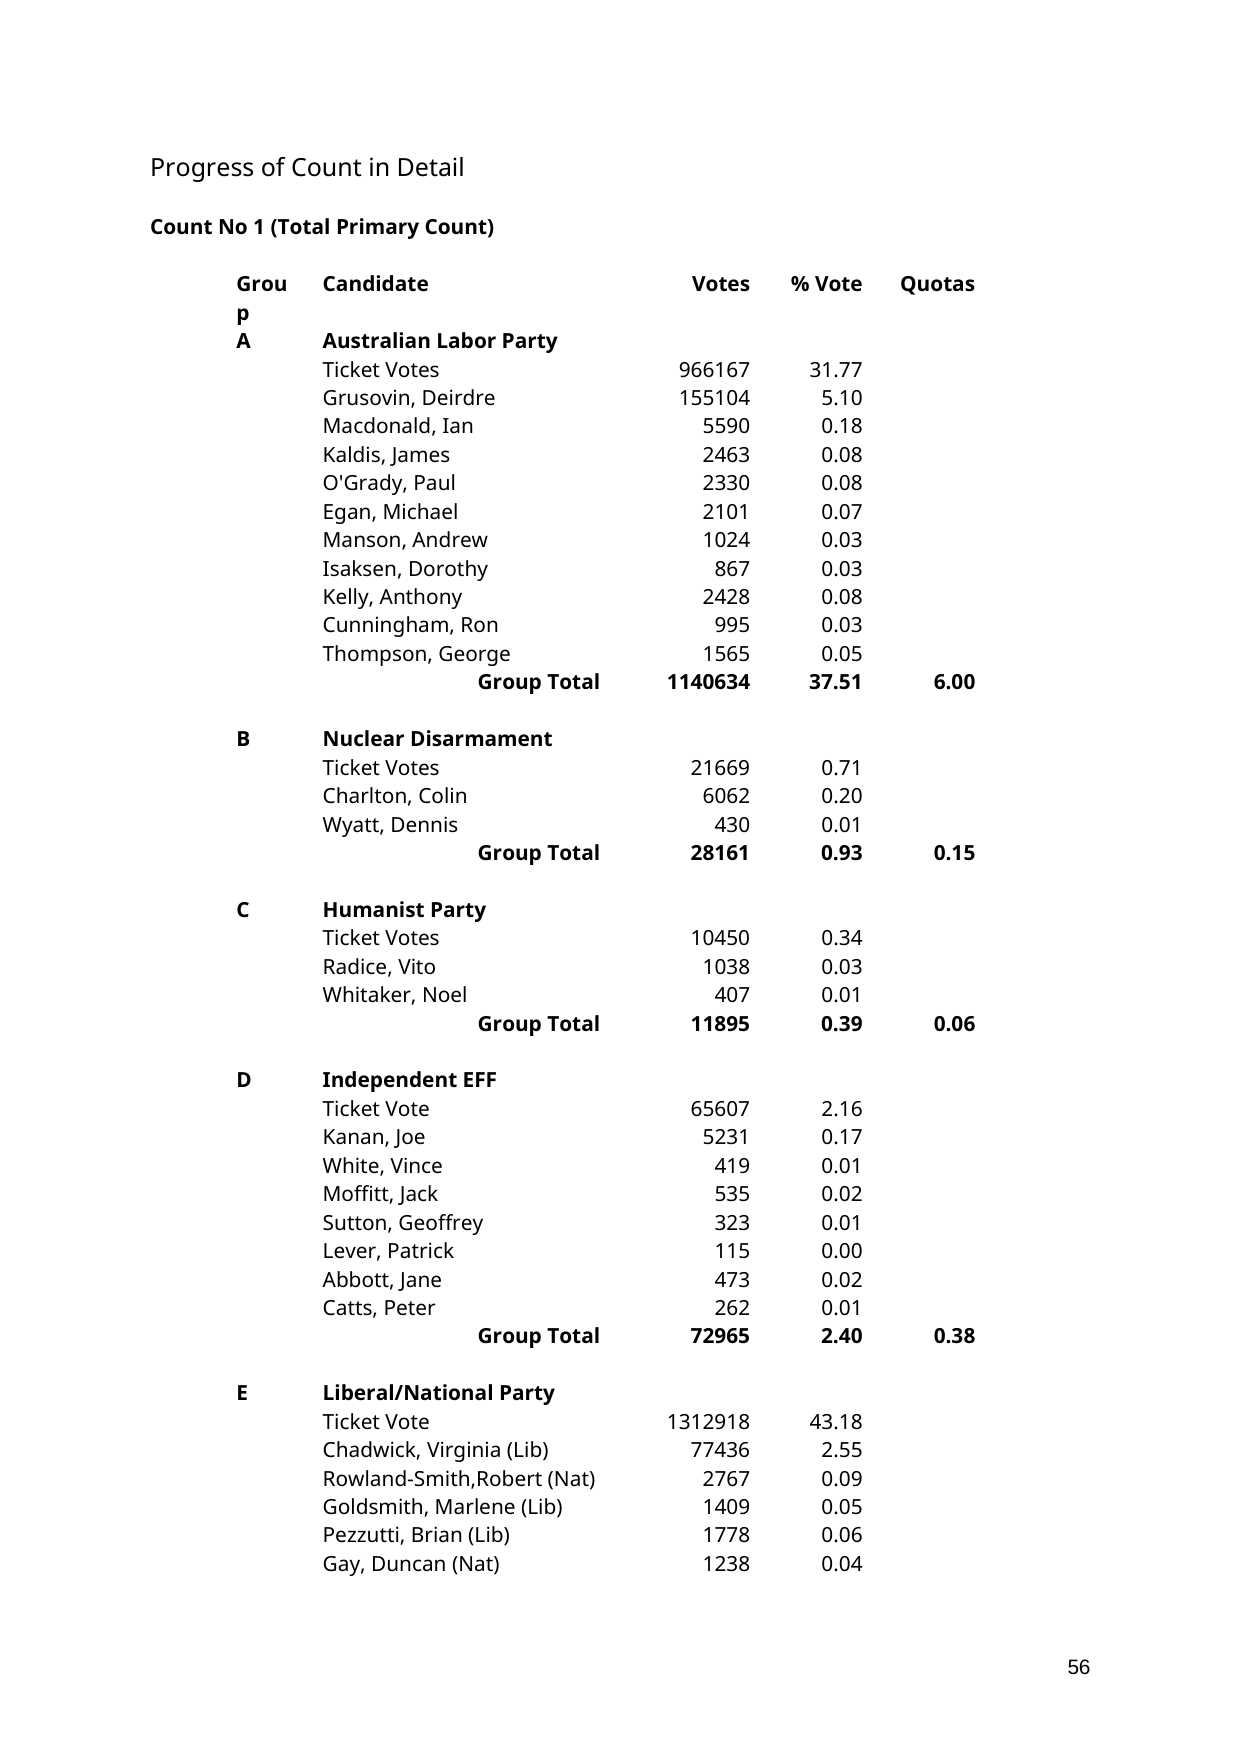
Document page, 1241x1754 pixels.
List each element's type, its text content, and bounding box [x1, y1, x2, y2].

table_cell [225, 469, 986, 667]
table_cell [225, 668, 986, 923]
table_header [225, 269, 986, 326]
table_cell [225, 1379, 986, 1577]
text Progress of Count in Detail [150, 150, 1090, 184]
text Count No 1 (Total Primary Count) [150, 212, 1090, 241]
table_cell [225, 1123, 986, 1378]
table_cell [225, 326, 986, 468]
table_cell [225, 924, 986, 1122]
